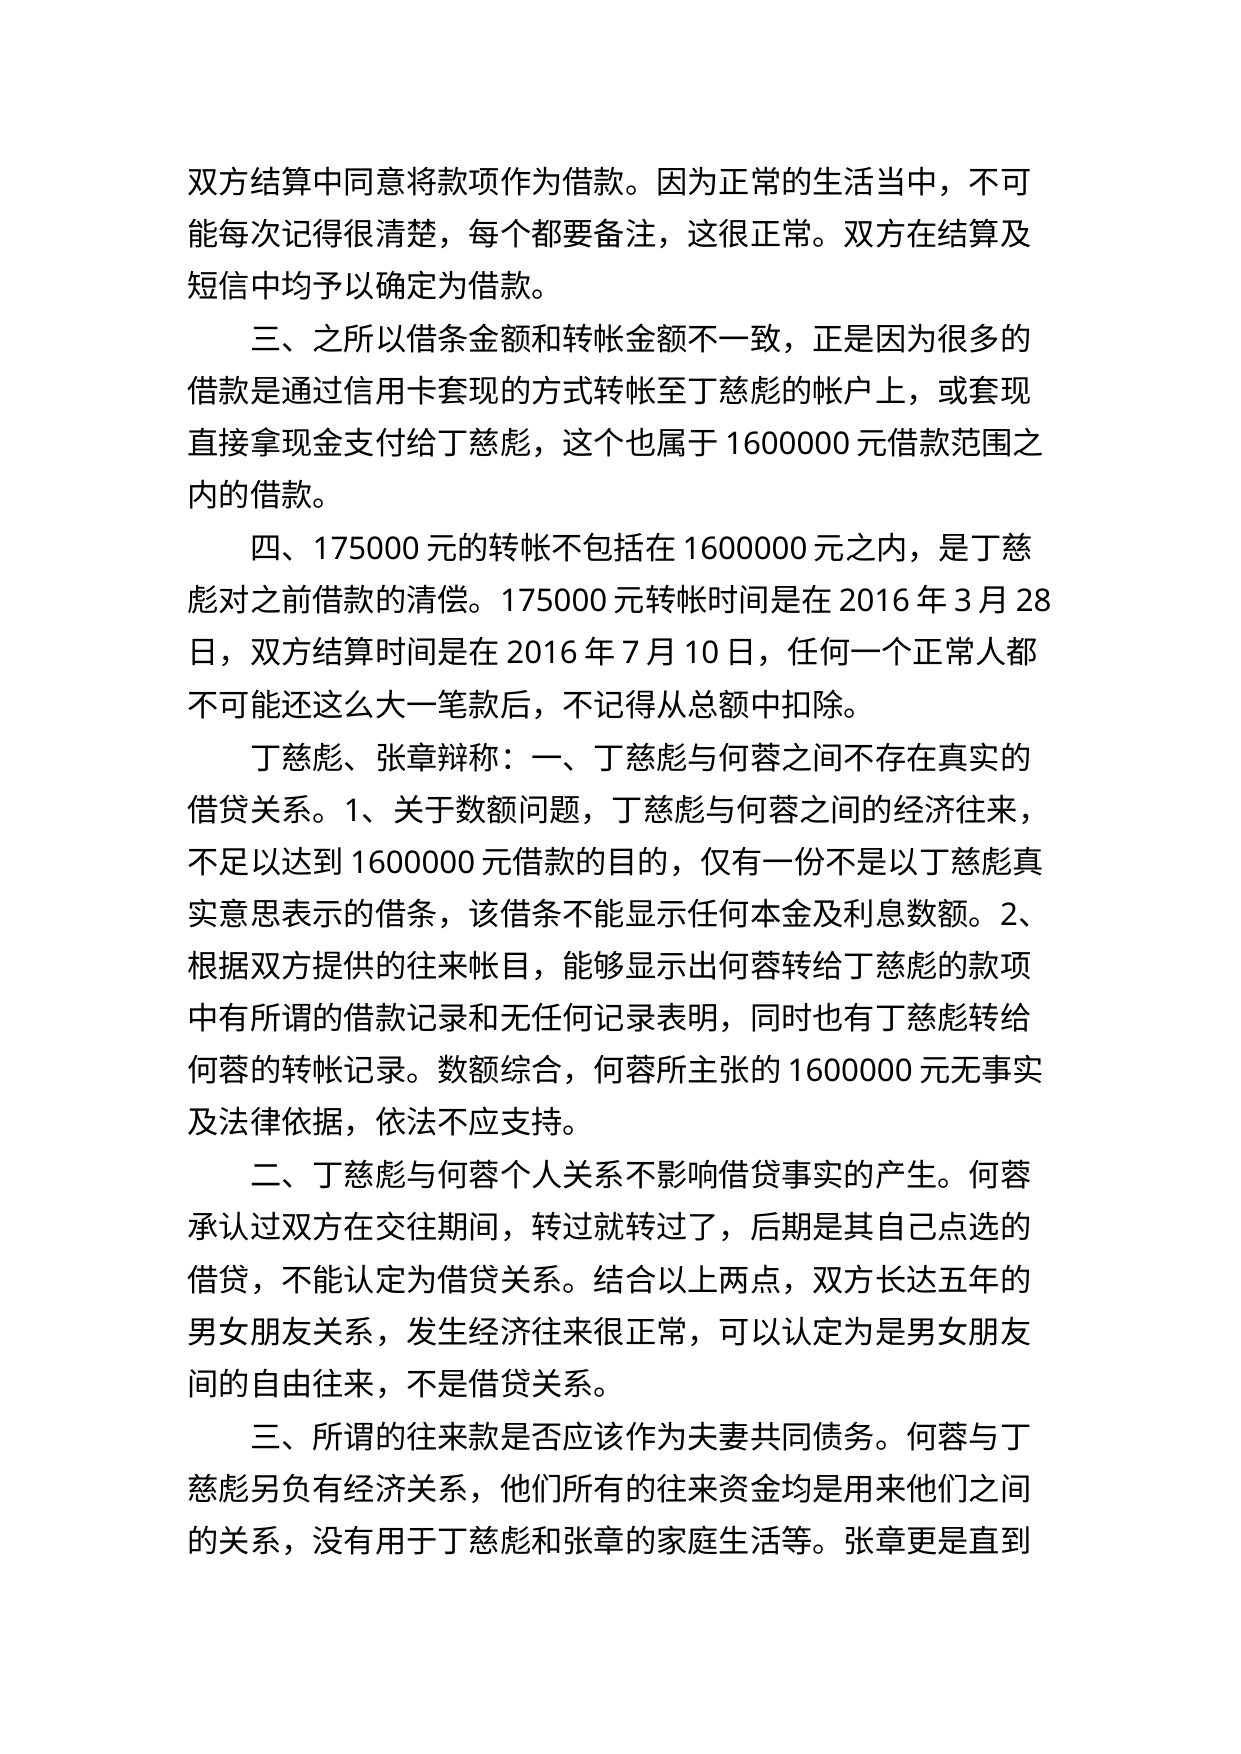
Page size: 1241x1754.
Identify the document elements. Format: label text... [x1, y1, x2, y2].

text 二、丁慈彪与何蓉个人关系不影响借贷事实的产生。何蓉承认过双方在交往期间，转过就转过了，后期是其自己点选的借贷，不能认定为借贷关系。结合以上两点，双方长达五年的男女朋友关系，发生经济往来很正常，可以认定为是男女朋友间的自由往来，不是借贷关系。 [187, 1144, 1053, 1404]
text 四、175000元的转帐不包括在1600000元之内，是丁慈彪对之前借款的清偿。175000元转帐时间是在2016年3月28日，双方结算时间是在2016年7月10日，任何一个正常人都不可能还这么大一笔款后，不记得从总额中扣除。 [187, 517, 1053, 725]
text 三、之所以借条金额和转帐金额不一致，正是因为很多的借款是通过信用卡套现的方式转帐至丁慈彪的帐户上，或套现直接拿现金支付给丁慈彪，这个也属于1600000元借款范围之内的借款。 [187, 307, 1053, 516]
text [187, 150, 1053, 306]
text 丁慈彪、张章辩称：一、丁慈彪与何蓉之间不存在真实的借贷关系。1、关于数额问题，丁慈彪与何蓉之间的经济往来，不足以达到1600000元借款的目的，仅有一份不是以丁慈彪真实意思表示的借条，该借条不能显示任何本金及利息数额。2、根据双方提供的往来帐目，能够显示出何蓉转给丁慈彪的款项中有所谓的借款记录和无任何记录表明，同时也有丁慈彪转给何蓉的转帐记录。数额综合，何蓉所主张的1600000元无事实及法律依据，依法不应支持。 [187, 726, 1053, 1143]
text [187, 1405, 1053, 1561]
